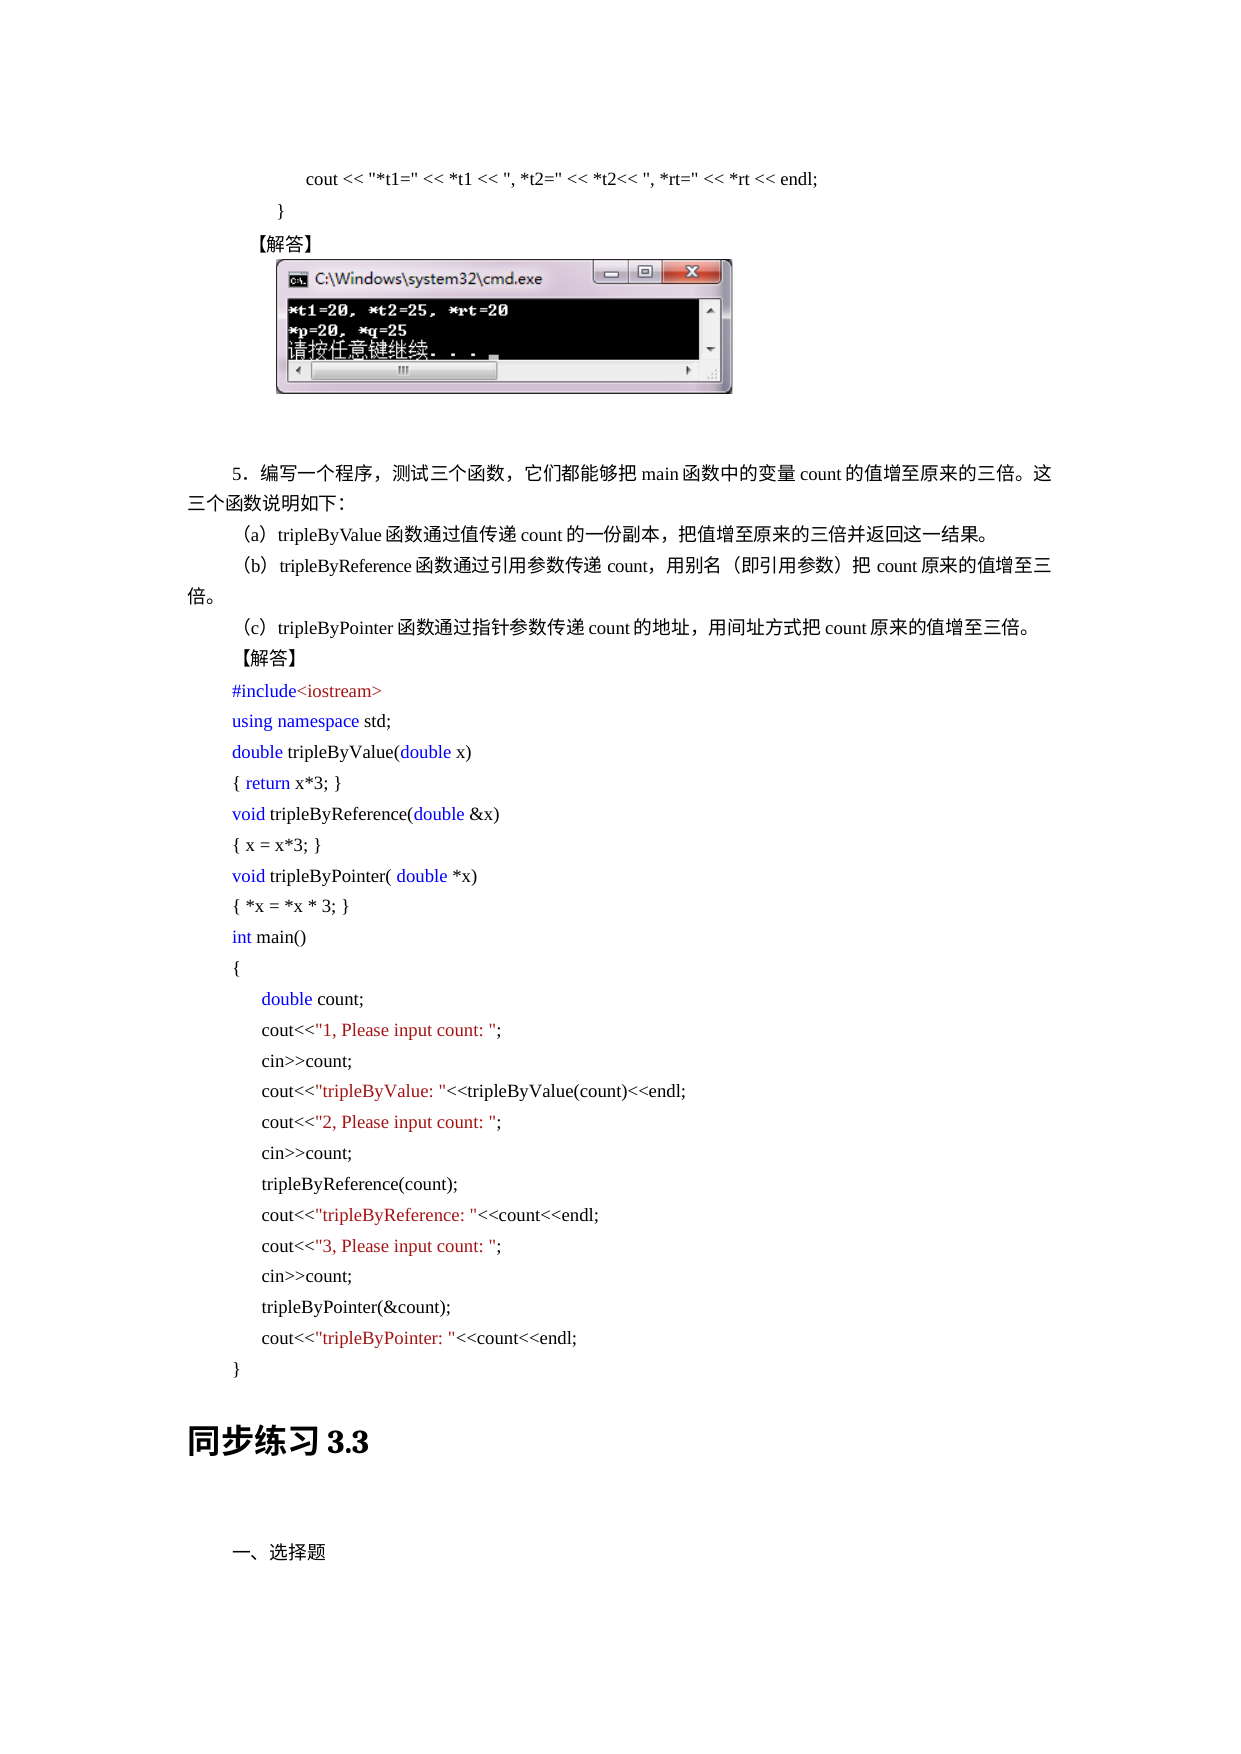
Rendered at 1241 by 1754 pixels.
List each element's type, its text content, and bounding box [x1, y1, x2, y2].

text cin>>count; [232, 1256, 1053, 1287]
text #include<iostream> [232, 670, 1053, 701]
text { [232, 948, 1053, 979]
subtitle 同步练习3.3 [187, 1407, 1053, 1472]
text using namespace std; [232, 701, 1053, 732]
text cout<<"3, Please input count: "; [232, 1225, 1053, 1256]
text { *x = *x * 3; } [232, 886, 1053, 917]
text void tripleByPointer( double *x) [232, 855, 1053, 886]
text tripleByPointer(&count); [232, 1287, 1053, 1318]
text } [232, 1349, 1053, 1379]
text int main() [232, 917, 1053, 948]
text cout<<"tripleByReference: "<<count<<endl; [232, 1194, 1053, 1225]
text void tripleByReference(double &x) [232, 794, 1053, 824]
picture [276, 259, 733, 394]
text 【解答】 [232, 639, 1053, 670]
text double count; [232, 979, 1053, 1009]
text cin>>count; [232, 1040, 1053, 1071]
text { x = x*3; } [232, 824, 1053, 855]
text cin>>count; [232, 1133, 1053, 1164]
text （c）tripleByPointer函数通过指针参数传递count的地址，用间址方式把count原来的值增至三倍。 [187, 609, 1053, 639]
text 【解答】 [229, 227, 1053, 259]
text cout<<"tripleByPointer: "<<count<<endl; [232, 1318, 1053, 1349]
text { return x*3; } [232, 763, 1053, 794]
text double tripleByValue(double x) [232, 732, 1053, 763]
text 5．编写一个程序，测试三个函数，它们都能够把main函数中的变量count的值增至原来的三倍。这三个函数说明如下： [187, 454, 1053, 516]
text cout << "*t1=" << *t1 << ", *t2=" << *t2<< ", *rt=" << *rt << endl; [187, 162, 1053, 194]
text cout<<"tripleByValue: "<<tripleByValue(count)<<endl; [232, 1071, 1053, 1102]
text } [187, 194, 1053, 227]
text cout<<"1, Please input count: "; [232, 1009, 1053, 1040]
text （b）tripleByReference函数通过引用参数传递count，用别名（即引用参数）把count原来的值增至三倍。 [187, 547, 1053, 609]
text （a）tripleByValue函数通过值传递count的一份副本，把值增至原来的三倍并返回这一结果。 [187, 516, 1053, 547]
text cout<<"2, Please input count: "; [232, 1102, 1053, 1133]
text tripleByReference(count); [232, 1164, 1053, 1194]
text 一、选择题 [187, 1534, 1053, 1564]
